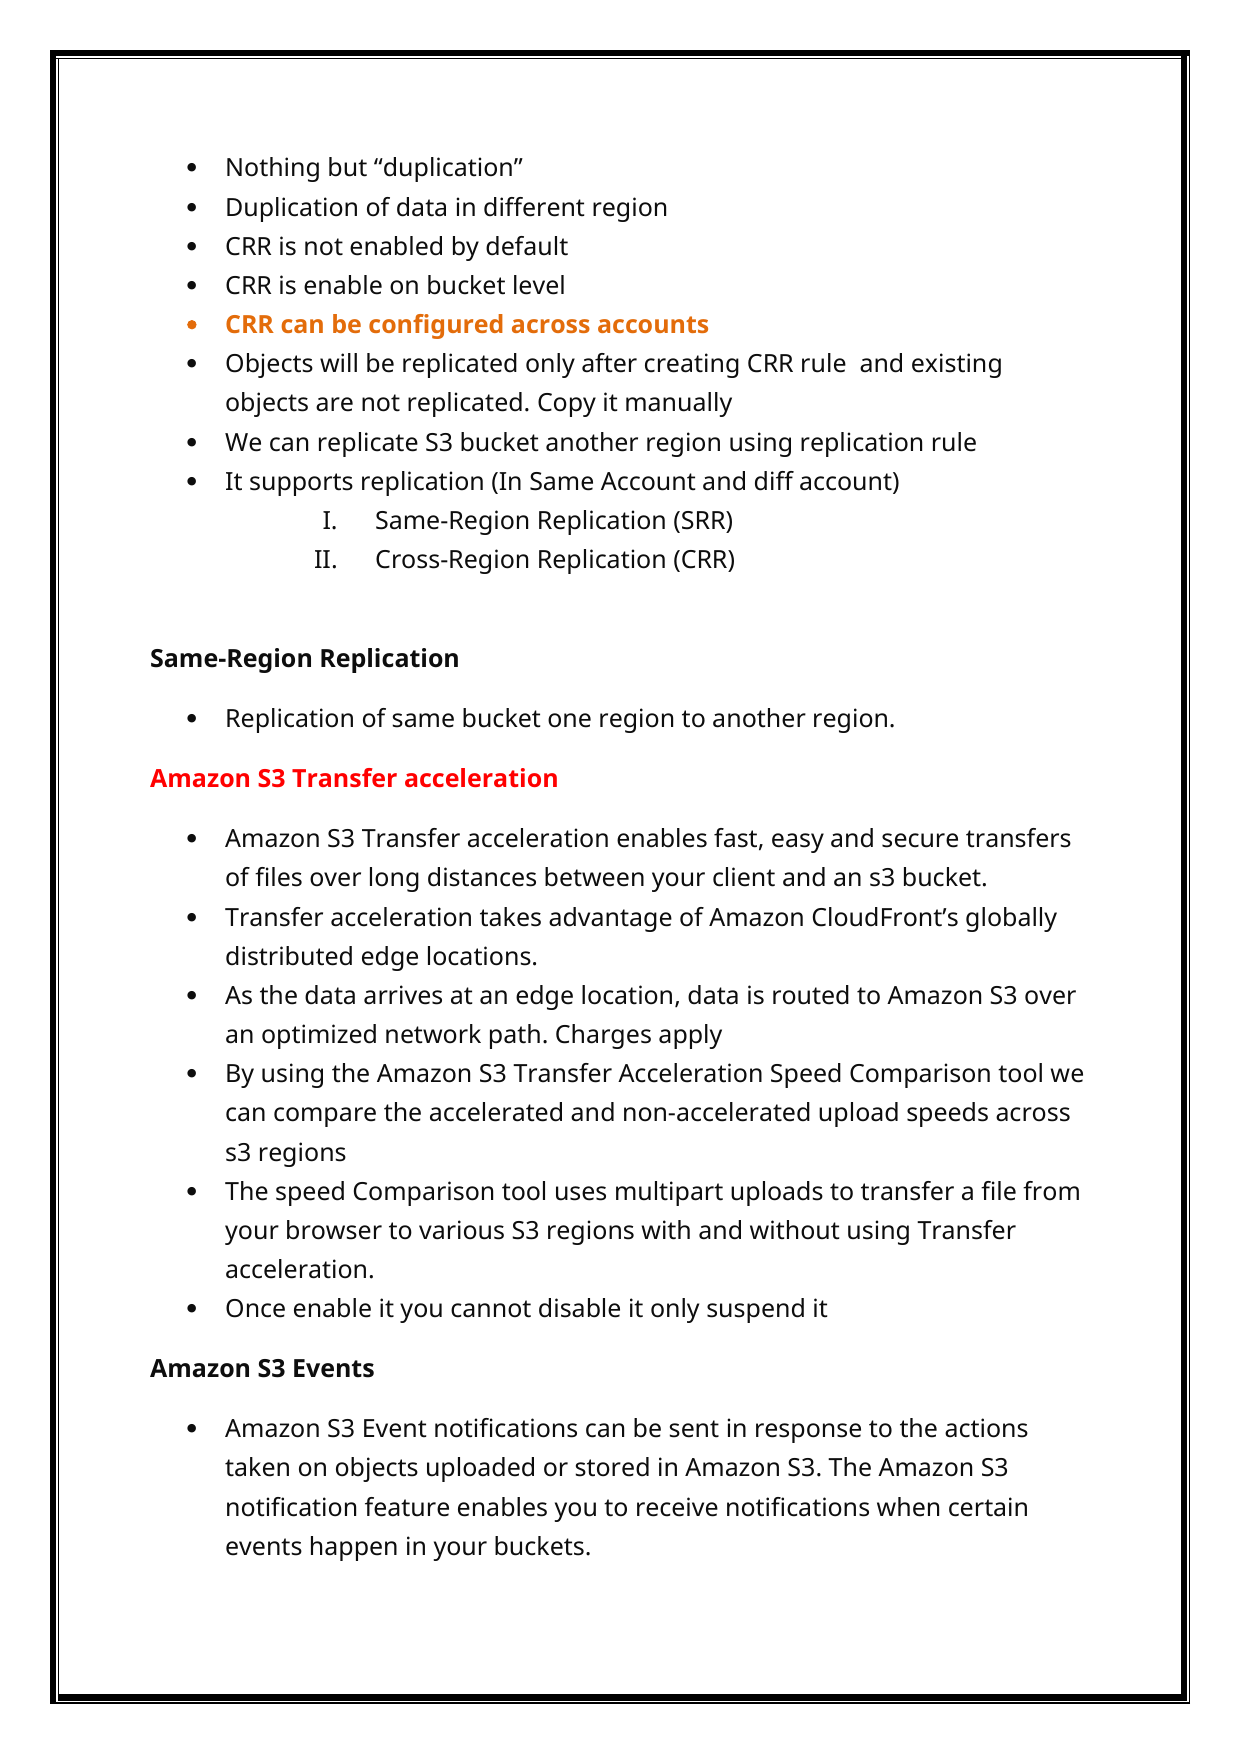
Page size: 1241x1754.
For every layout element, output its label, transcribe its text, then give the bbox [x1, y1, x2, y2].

list Amazon S3 Transfer acceleration enables fast, easy and secure transfers of files over long distances between your client and an s3 bucket. [187, 821, 1090, 894]
list As the data arrives at an edge location, data is routed to Amazon S3 over an optimized network path. Charges apply [187, 977, 1090, 1051]
text Amazon S3 Events [150, 1351, 1090, 1385]
list The speed Comparison tool uses multipart uploads to transfer a file from your browser to various S3 regions with and without using Transfer acceleration. [187, 1173, 1090, 1286]
list It supports replication (In Same Account and diff account) [187, 463, 1090, 497]
list Cross-Region Replication (CRR) [337, 542, 1090, 576]
list Objects will be replicated only after creating CRR rule and existing objects are not replicated. Copy it manually [187, 346, 1090, 419]
list Replication of same bucket one region to another region. [187, 701, 1090, 735]
text Amazon S3 Transfer acceleration [150, 761, 1090, 795]
text Same-Region Replication [150, 641, 1090, 675]
list Nothing but “duplication” [187, 150, 1090, 184]
list Same-Region Replication (SRR) [337, 502, 1090, 537]
list Duplication of data in different region [187, 189, 1090, 223]
list By using the Amazon S3 Transfer Acceleration Speed Comparison tool we can compare the accelerated and non-accelerated upload speeds across s3 regions [187, 1056, 1090, 1168]
list Amazon S3 Event notifications can be sent in response to the actions taken on objects uploaded or stored in Amazon S3. The Amazon S3 notification feature enables you to receive notifications when certain events happen in your buckets. [187, 1411, 1090, 1562]
list CRR can be configured across accounts [187, 307, 1090, 341]
list Once enable it you cannot disable it only suspend it [187, 1291, 1090, 1325]
list Transfer acceleration takes advantage of Amazon CloudFront’s globally distributed edge locations. [187, 899, 1090, 972]
list CRR is not enabled by default [187, 228, 1090, 262]
list CRR is enable on bucket level [187, 267, 1090, 302]
list We can replicate S3 bucket another region using replication rule [187, 424, 1090, 458]
